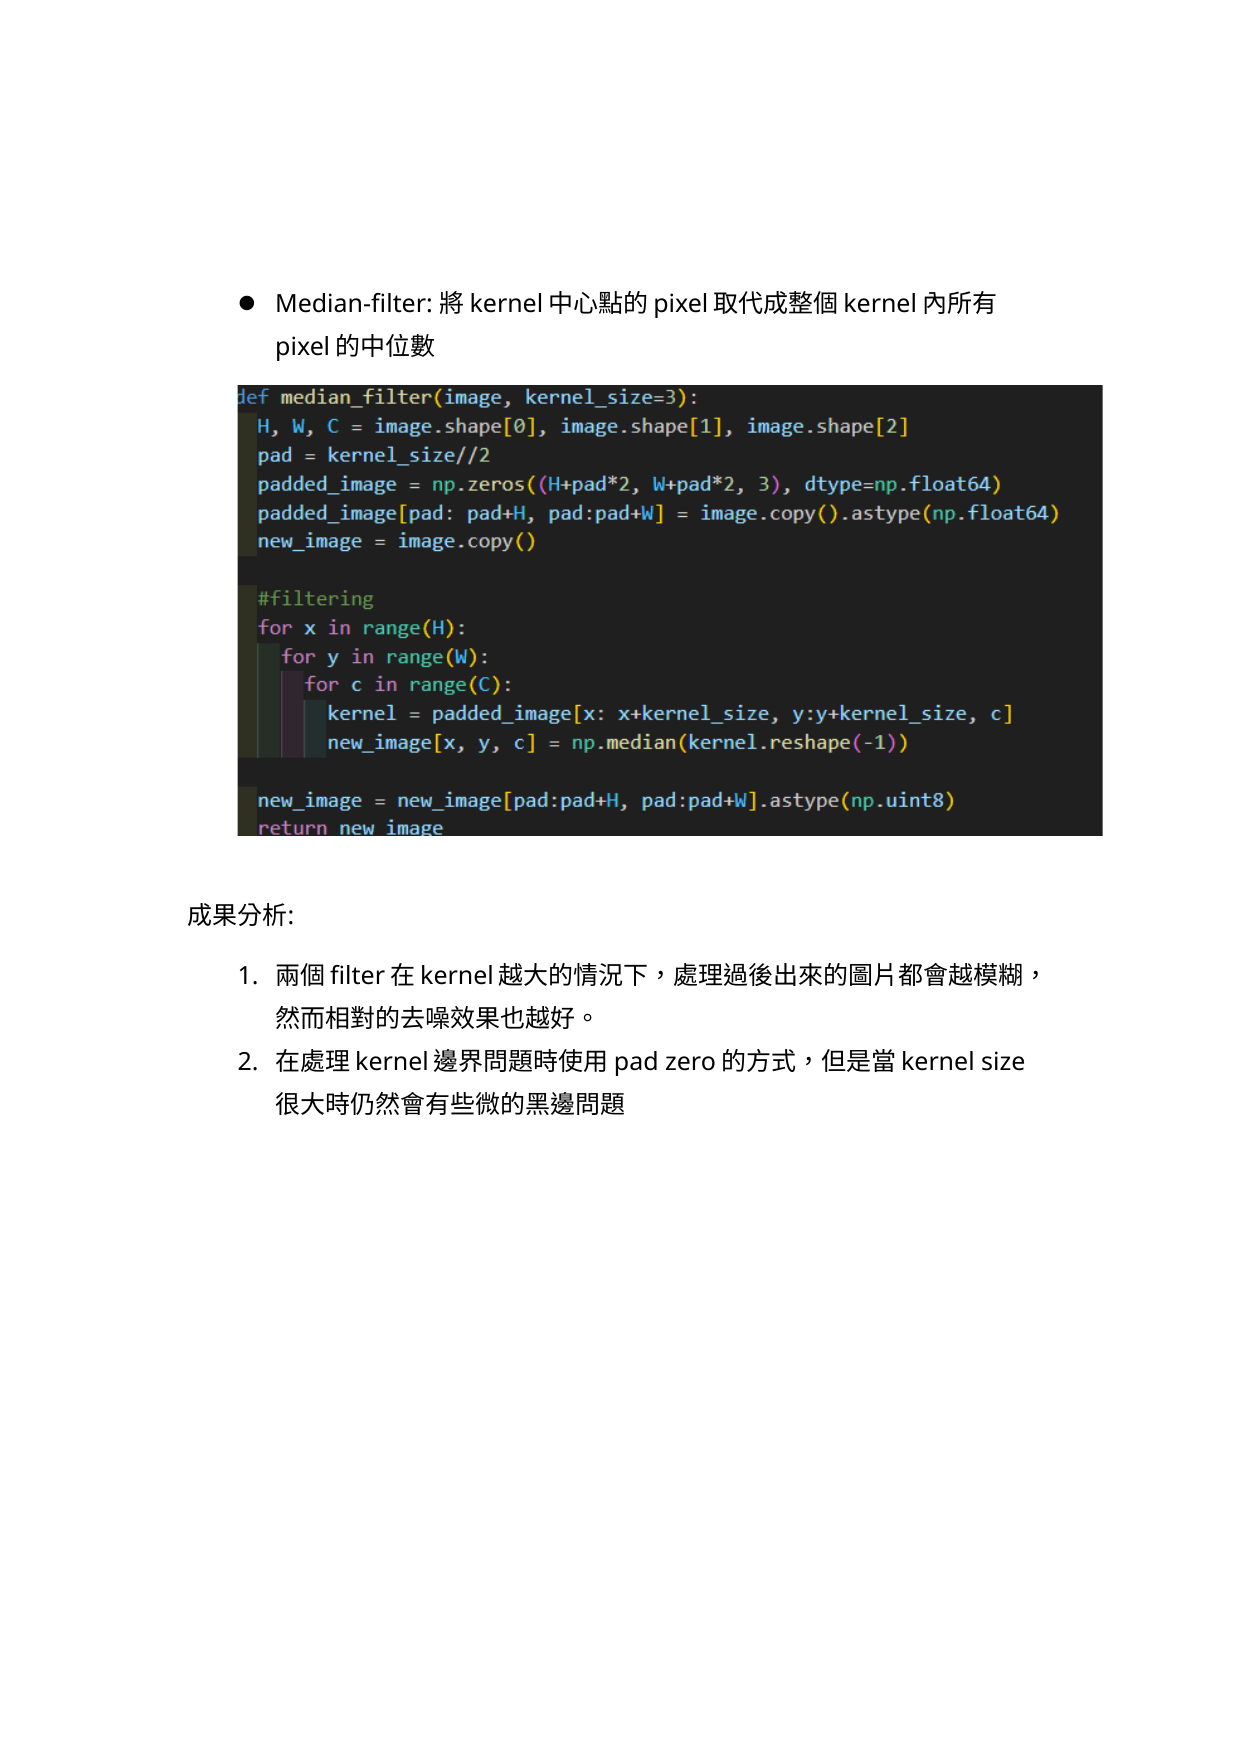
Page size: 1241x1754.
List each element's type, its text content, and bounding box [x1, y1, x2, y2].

list 兩個filter在kernel越大的情況下，處理過後出來的圖片都會越模糊，然而相對的去噪效果也越好。 [237, 954, 1053, 1035]
list 在處理kernel邊界問題時使用pad zero的方式，但是當kernel size很大時仍然會有些微的黑邊問題 [237, 1041, 1053, 1121]
picture [237, 385, 1103, 836]
text 成果分析: [187, 895, 1053, 932]
list Median-filter: 將kernel中心點的pixel取代成整個kernel內所有pixel的中位數 [237, 283, 1053, 364]
